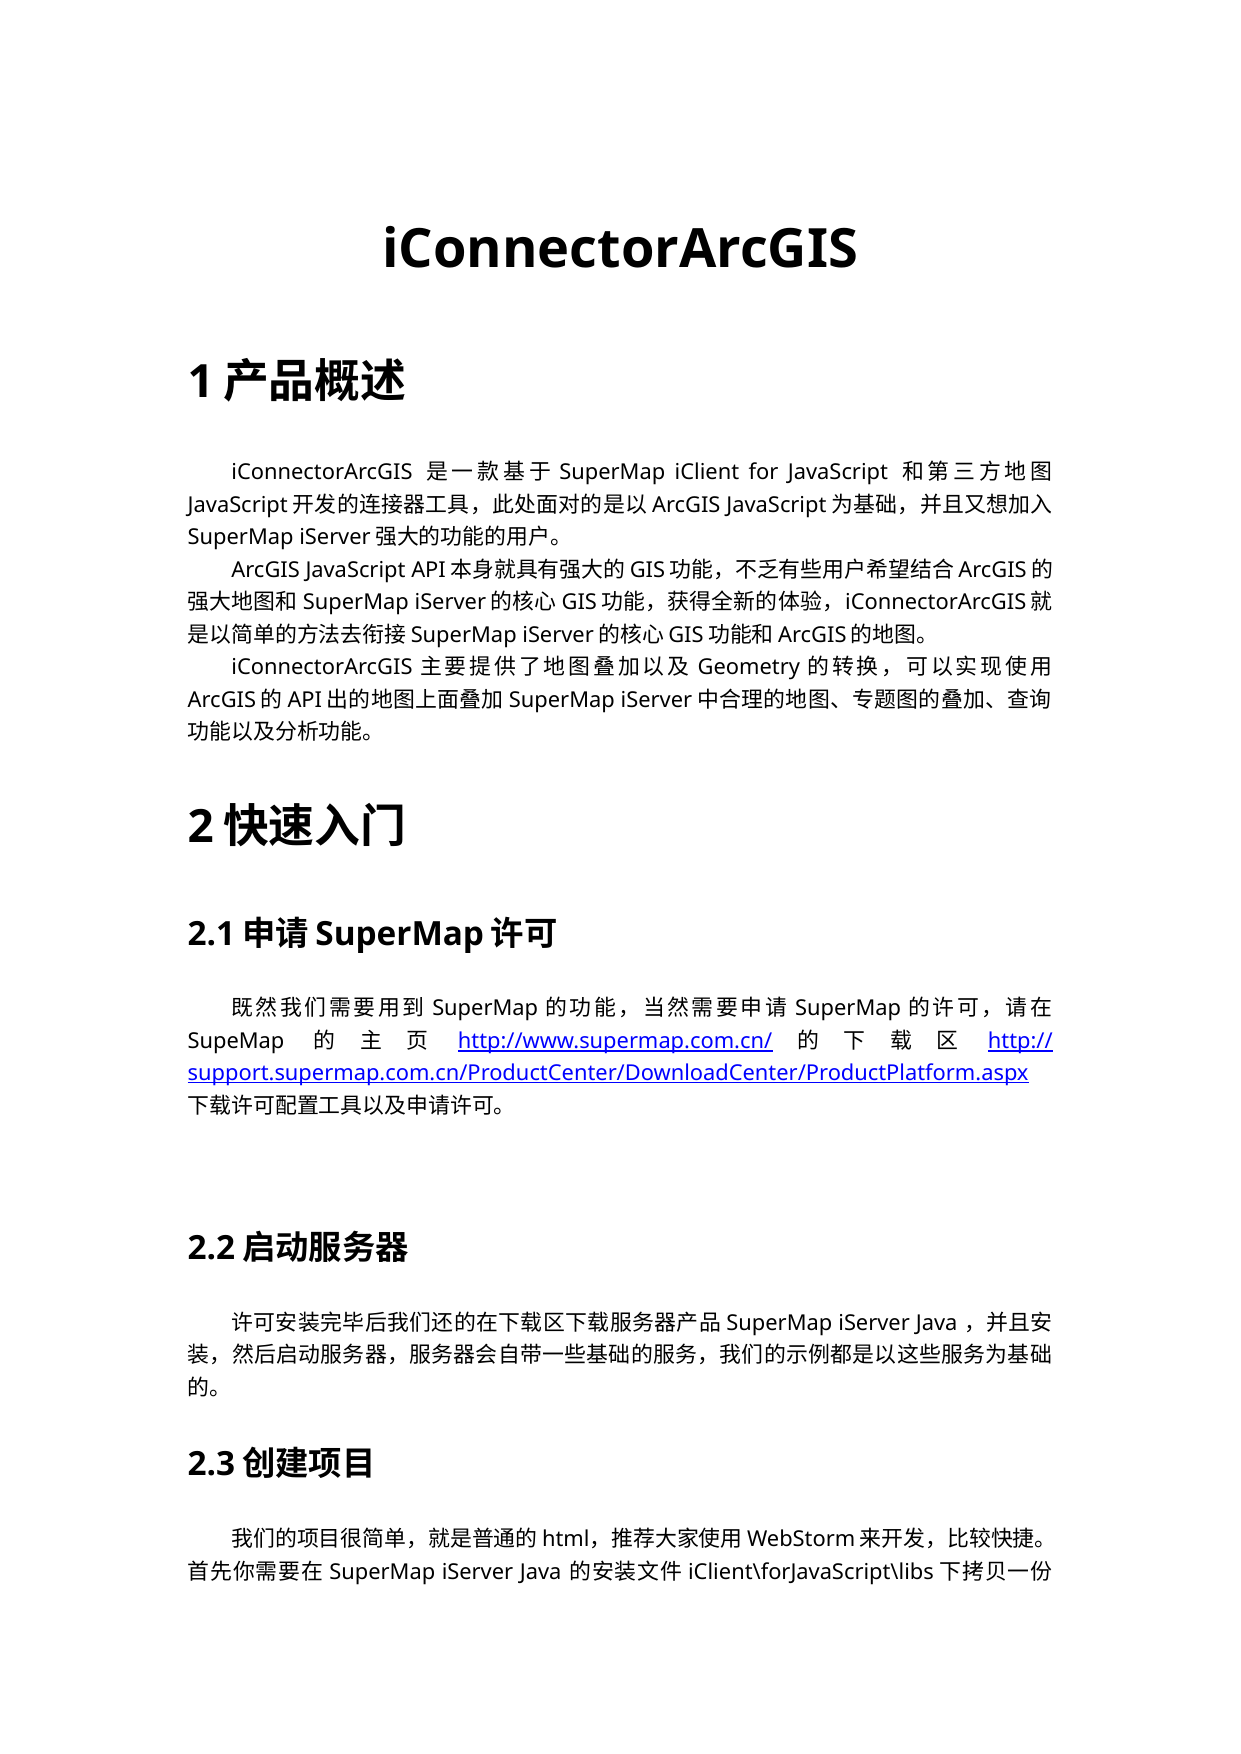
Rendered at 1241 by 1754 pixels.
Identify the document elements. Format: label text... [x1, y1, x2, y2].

subtitle 2快速入门 [187, 773, 1053, 871]
text iConnectorArcGIS 是一款基于SuperMap iClient for JavaScript 和第三方地图JavaScript开发的连接器工具，此处面对的是以ArcGIS JavaScript为基础，并且又想加入SuperMap iServer强大的功能的用户。 [187, 454, 1053, 551]
subtitle 2.3创建项目 [187, 1429, 1053, 1494]
text 许可安装完毕后我们还的在下载区下载服务器产品SuperMap iServer Java ，并且安装，然后启动服务器，服务器会自带一些基础的服务，我们的示例都是以这些服务为基础的。 [187, 1304, 1053, 1402]
text iConnectorArcGIS主要提供了地图叠加以及Geometry的转换，可以实现使用ArcGIS的API出的地图上面叠加SuperMap iServer中合理的地图、专题图的叠加、查询功能以及分析功能。 [187, 649, 1053, 746]
text 既然我们需要用到SuperMap的功能，当然需要申请SuperMap的许可，请在SupeMap的主页http://www.supermap.com.cn/的下载区http://support.supermap.com.cn/ProductCenter/DownloadCenter/ProductPlatform.aspx下载许可配置工具以及申请许可。 [187, 990, 1053, 1120]
subtitle iConnectorArcGIS [187, 197, 1053, 295]
subtitle 1产品概述 [187, 329, 1053, 427]
subtitle 2.1申请SuperMap许可 [187, 898, 1053, 963]
text ArcGIS JavaScript API本身就具有强大的GIS功能，不乏有些用户希望结合ArcGIS的强大地图和SuperMap iServer的核心GIS功能，获得全新的体验，iConnectorArcGIS就是以简单的方法去衔接SuperMap iServer的核心GIS功能和ArcGIS的地图。 [187, 551, 1053, 649]
text 我们的项目很简单，就是普通的html，推荐大家使用WebStorm来开发，比较快捷。 [187, 1521, 1053, 1553]
subtitle 2.2启动服务器 [187, 1212, 1053, 1277]
